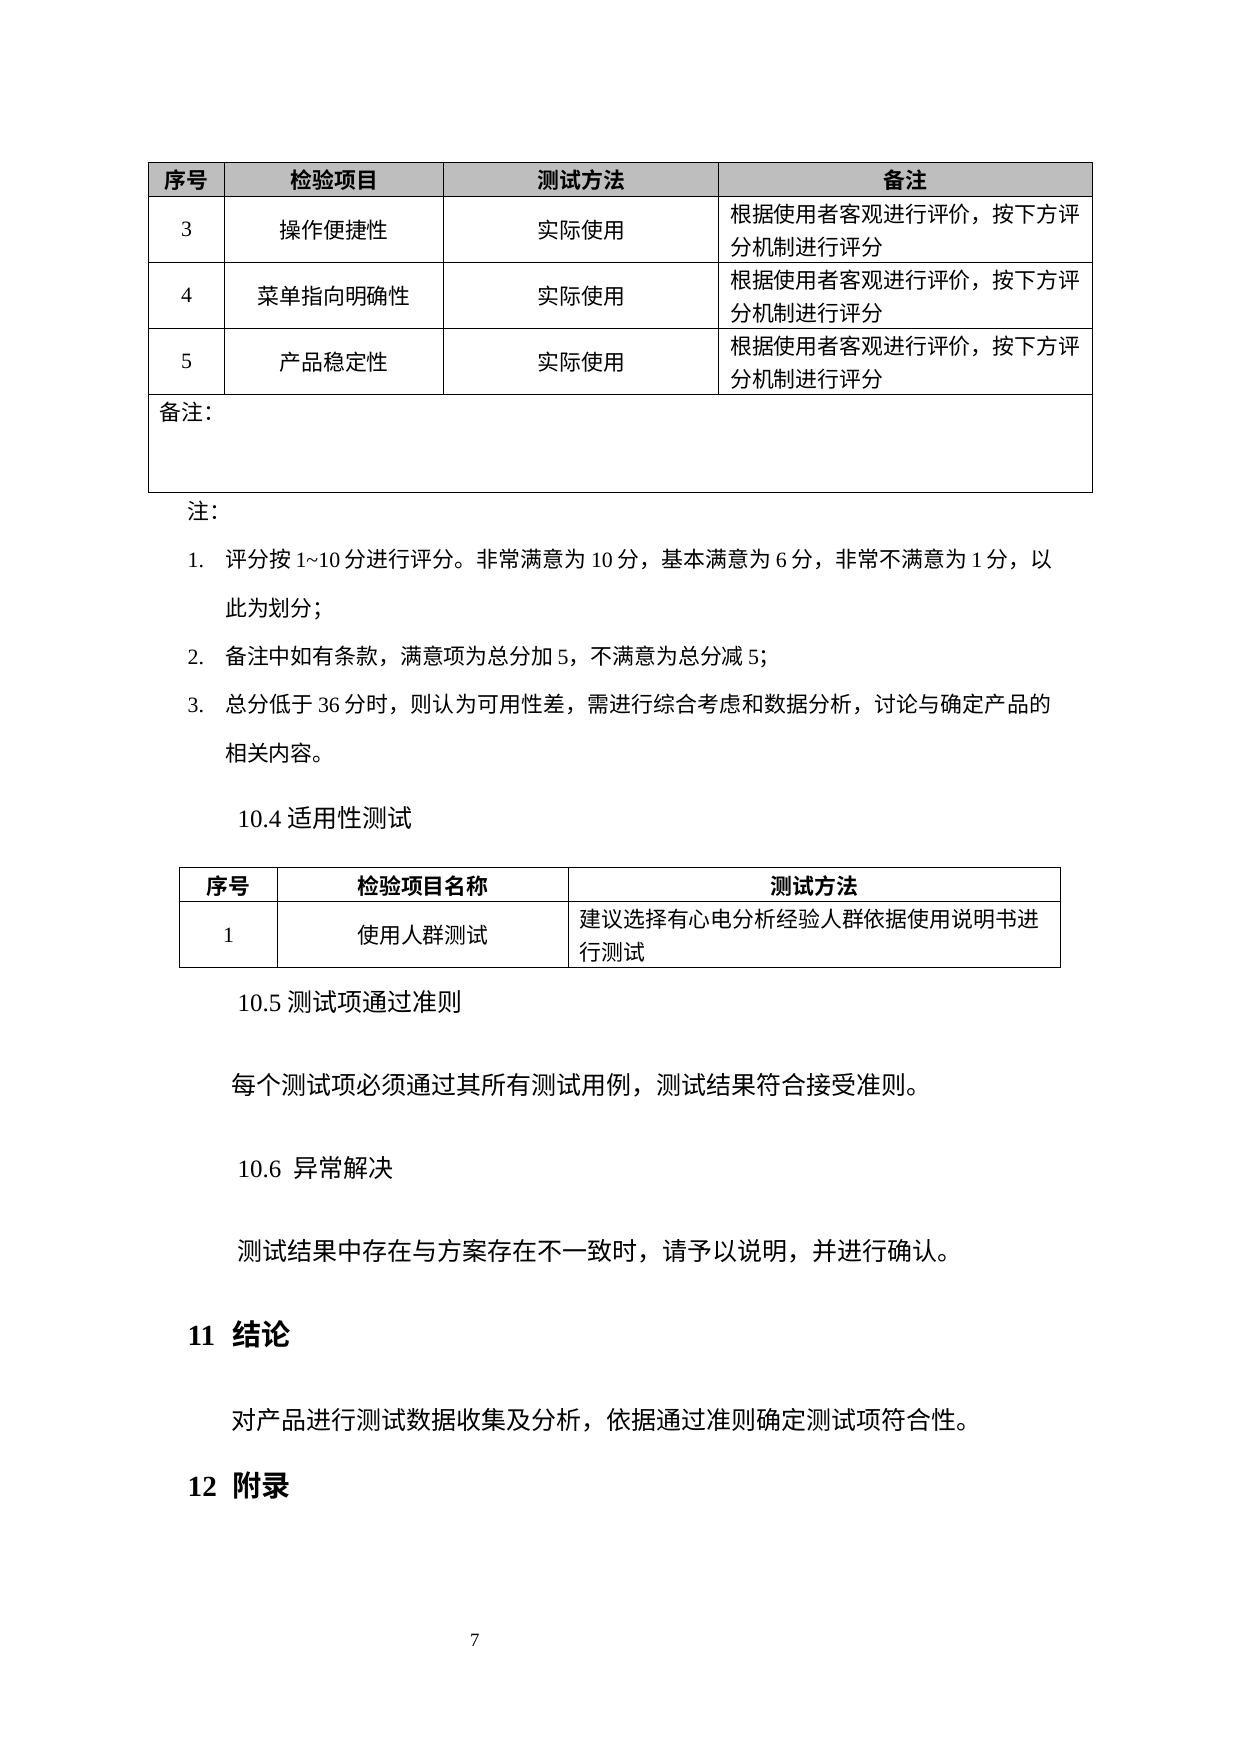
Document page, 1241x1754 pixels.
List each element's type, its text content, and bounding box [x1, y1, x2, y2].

list 适用性测试 [187, 784, 1053, 849]
table_cell 使用人群测试 [278, 902, 568, 967]
table_cell 菜单指向明确性 [225, 263, 443, 328]
table_header 序号 [180, 868, 277, 901]
table_cell 4 [149, 263, 224, 328]
table_cell 实际使用 [444, 329, 718, 394]
text 测试结果中存在与方案存在不一致时，请予以说明，并进行确认。 [187, 1217, 1053, 1282]
table_cell 建议选择有心电分析经验人群依据使用说明书进行测试 [569, 902, 1060, 967]
table_cell 5 [149, 329, 224, 394]
table_cell 1 [180, 902, 277, 967]
table_cell 实际使用 [444, 263, 718, 328]
text 每个测试项必须通过其所有测试用例，测试结果符合接受准则。 [187, 1051, 1053, 1116]
list 对产品进行测试数据收集及分析，依据通过准则确定测试项符合性。 [187, 1386, 1053, 1451]
table_header 检验项目 [225, 163, 443, 196]
table_header 备注 [719, 163, 1092, 196]
table_cell 根据使用者客观进行评价，按下方评分机制进行评分 [719, 329, 1092, 394]
table_cell 3 [149, 197, 224, 262]
table_cell 实际使用 [444, 197, 718, 262]
list 总分低于36分时，则认为可用性差，需进行综合考虑和数据分析，讨论与确定产品的相关内容。 [187, 687, 1053, 768]
list 附录 [187, 1451, 1053, 1516]
table_cell 操作便捷性 [225, 197, 443, 262]
table_cell 备注： [149, 395, 1092, 492]
list 备注中如有条款，满意项为总分加5，不满意为总分减5； [187, 639, 1053, 671]
table_header 检验项目名称 [278, 868, 568, 901]
table_header 测试方法 [444, 163, 718, 196]
list 评分按1~10分进行评分。非常满意为10分，基本满意为6分，非常不满意为1分，以此为划分； [187, 542, 1053, 623]
table_header 测试方法 [569, 868, 1060, 901]
table_header 序号 [149, 163, 224, 196]
table_cell 根据使用者客观进行评价，按下方评分机制进行评分 [719, 263, 1092, 328]
table_cell 产品稳定性 [225, 329, 443, 394]
list 测试项通过准则 [187, 968, 1053, 1033]
list 结论 [187, 1300, 1053, 1365]
list 异常解决 [187, 1134, 1053, 1199]
table_cell 根据使用者客观进行评价，按下方评分机制进行评分 [719, 197, 1092, 262]
text 注： [187, 493, 1053, 526]
